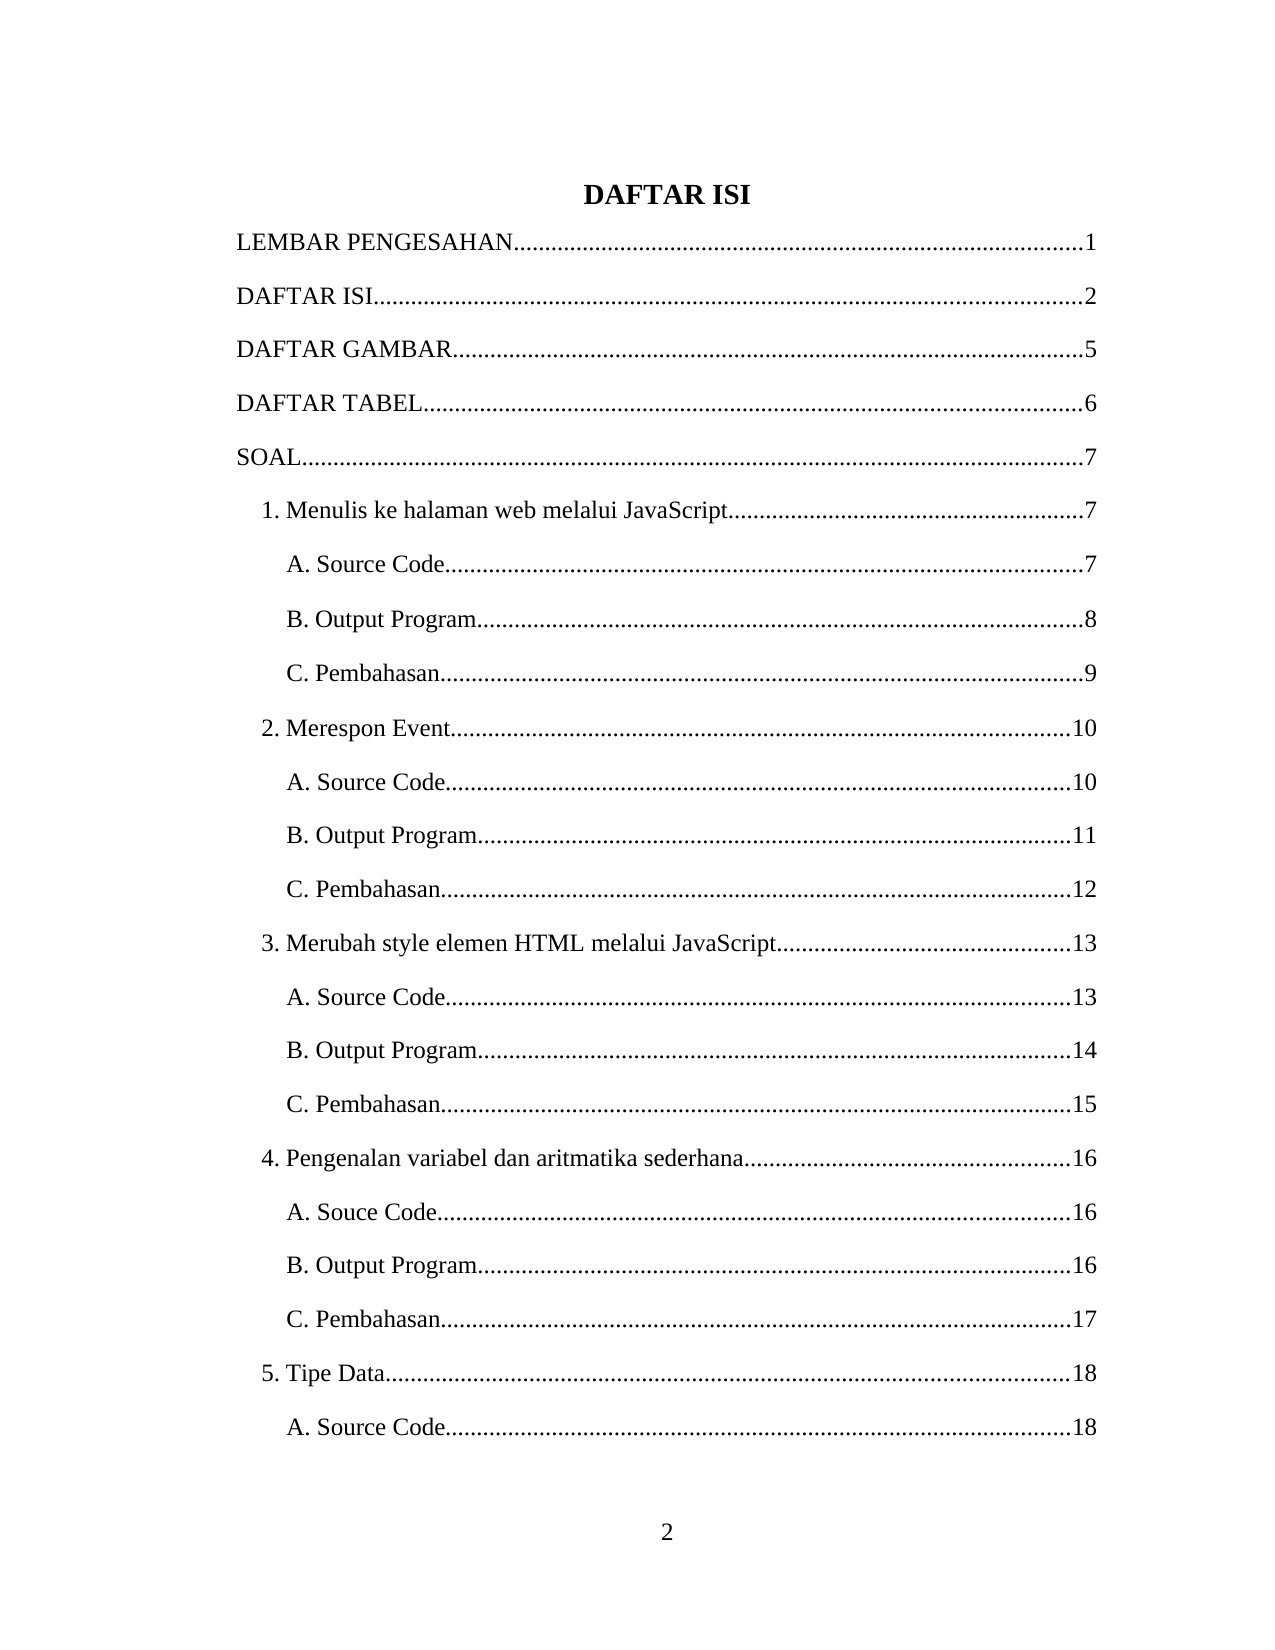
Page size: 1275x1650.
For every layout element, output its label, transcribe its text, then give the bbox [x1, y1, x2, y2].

text B. Output Program 11 [286, 821, 1098, 849]
text C. Pembahasan 12 [286, 874, 1098, 903]
text DAFTAR GAMBAR 5 [236, 334, 1098, 363]
text 4. Pengenalan variabel dan aritmatika sederhana 16 [261, 1143, 1098, 1171]
text LEMBAR PENGESAHAN 1 [236, 227, 1098, 256]
text A. Source Code 13 [286, 982, 1098, 1011]
text 1. Menulis ke halaman web melalui JavaScript 7 [261, 495, 1098, 524]
text 2. Merespon Event 10 [261, 713, 1098, 741]
text A. Souce Code 16 [286, 1197, 1098, 1226]
text DAFTAR ISI 2 [236, 281, 1098, 310]
text B. Output Program 8 [286, 604, 1098, 633]
subtitle DAFTAR ISI [236, 177, 1098, 211]
text C. Pembahasan 17 [286, 1304, 1098, 1333]
text SOAL 7 [236, 442, 1098, 470]
text B. Output Program 14 [286, 1036, 1098, 1064]
text A. Source Code 18 [286, 1412, 1098, 1441]
text C. Pembahasan 9 [286, 658, 1098, 687]
text 5. Tipe Data 18 [261, 1358, 1098, 1386]
text A. Source Code 10 [286, 767, 1098, 796]
text A. Source Code 7 [286, 549, 1098, 578]
text C. Pembahasan 15 [286, 1089, 1098, 1118]
text DAFTAR TABEL 6 [236, 388, 1098, 417]
text B. Output Program 16 [286, 1251, 1098, 1279]
text 3. Merubah style elemen HTML melalui JavaScript 13 [261, 928, 1098, 956]
